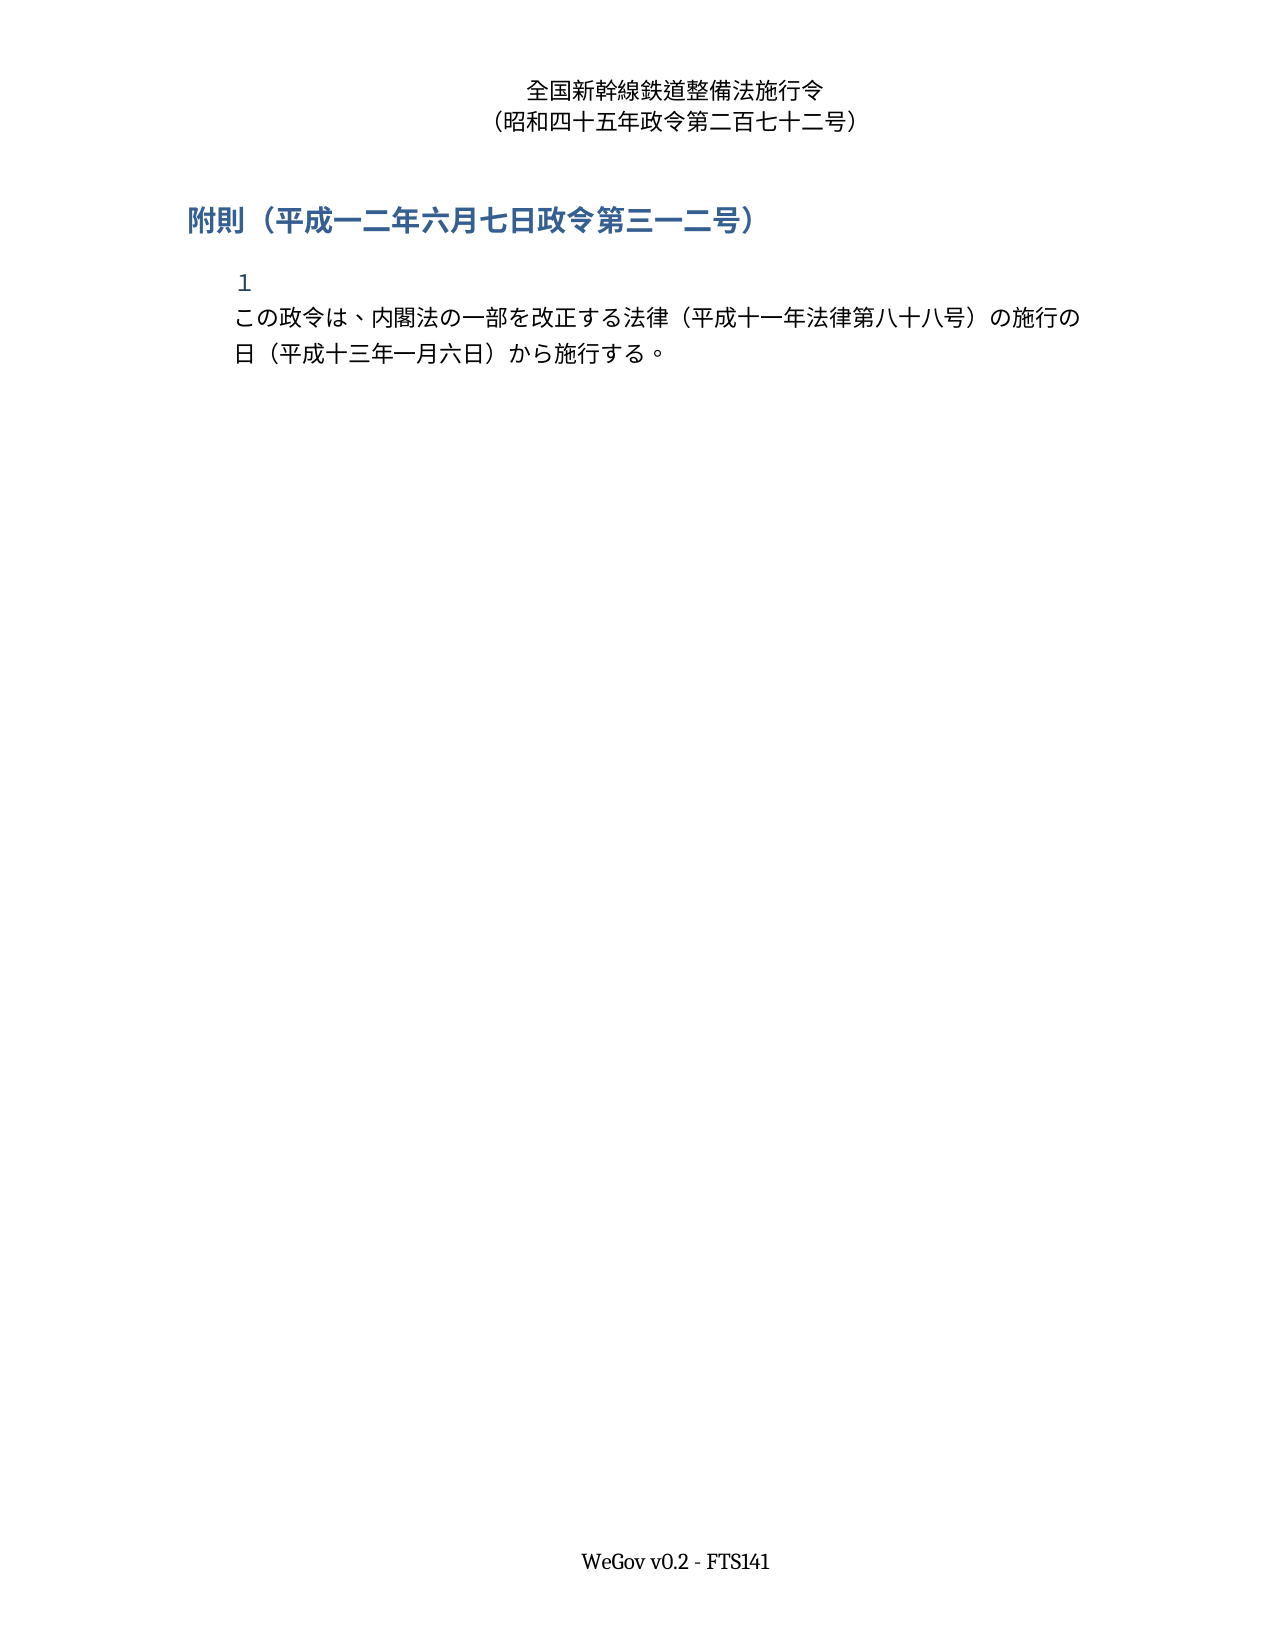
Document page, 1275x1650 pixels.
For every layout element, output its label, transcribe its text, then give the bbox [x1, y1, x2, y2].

subtitle 附則（平成一二年六月七日政令第三一二号） [187, 200, 1087, 240]
subtitle １ [233, 266, 1087, 298]
text この政令は、内閣法の一部を改正する法律（平成十一年法律第八十八号）の施行の日（平成十三年一月六日）から施行する。 [233, 302, 1087, 369]
